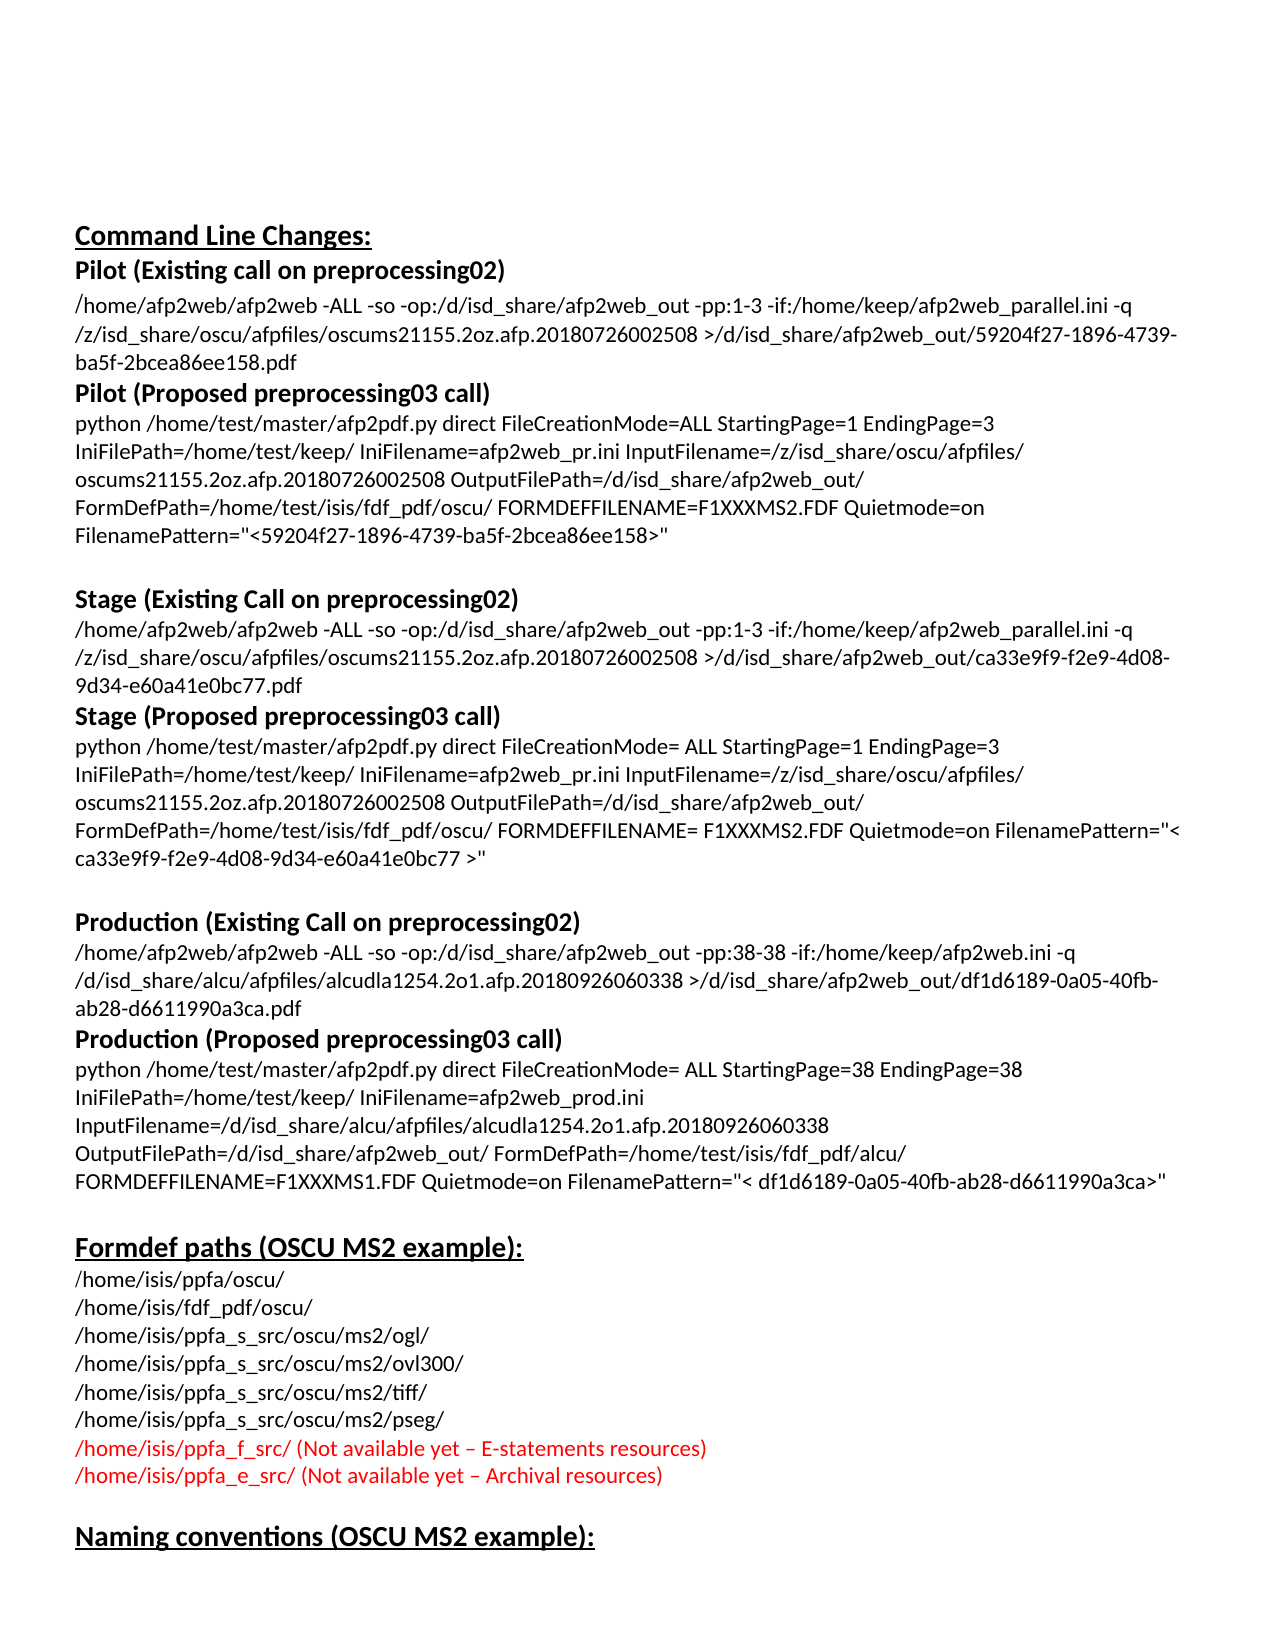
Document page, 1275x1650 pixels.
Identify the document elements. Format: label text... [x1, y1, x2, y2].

text Stage (Existing Call on preprocessing02) [75, 582, 1200, 615]
text /home/isis/ppfa/oscu/ [75, 1264, 1200, 1293]
text /home/afp2web/afp2web -ALL -so -op:/d/isd_share/afp2web_out -pp:1-3 -if:/home/keep/afp2web_parallel.ini -q /z/isd_share/oscu/afpfiles/oscums21155.2oz.afp.20180726002508 >/d/isd_share/afp2web_out/59204f27-1896-4739-ba5f-2bcea86ee158.pdf [75, 286, 1200, 376]
text /home/isis/ppfa_s_src/oscu/ms2/ovl300/ [75, 1349, 1200, 1378]
text Production (Proposed preprocessing03 call) [75, 1022, 1200, 1055]
text /home/isis/ppfa_e_src/ (Not available yet – Archival resources) [75, 1462, 1200, 1490]
text python /home/test/master/afp2pdf.py direct FileCreationMode= ALL StartingPage=38 EndingPage=38 IniFilePath=/home/test/keep/ IniFilename=afp2web_prod.ini InputFilename=/d/isd_share/alcu/afpfiles/alcudla1254.2o1.afp.20180926060338 OutputFilePath=/d/isd_share/afp2web_out/ FormDefPath=/home/test/isis/fdf_pdf/alcu/ FORMDEFFILENAME=F1XXXMS1.FDF Quietmode=on FilenamePattern="< df1d6189-0a05-40fb-ab28-d6611990a3ca>" [75, 1055, 1200, 1195]
text Naming conventions (OSCU MS2 example): [75, 1518, 1200, 1553]
text python /home/test/master/afp2pdf.py direct FileCreationMode= ALL StartingPage=1 EndingPage=3 IniFilePath=/home/test/keep/ IniFilename=afp2web_pr.ini InputFilename=/z/isd_share/oscu/afpfiles/ oscums21155.2oz.afp.20180726002508 OutputFilePath=/d/isd_share/afp2web_out/ FormDefPath=/home/test/isis/fdf_pdf/oscu/ FORMDEFFILENAME= F1XXXMS2.FDF Quietmode=on FilenamePattern="< ca33e9f9-f2e9-4d08-9d34-e60a41e0bc77 >" [75, 732, 1200, 872]
text Pilot (Proposed preprocessing03 call) [75, 376, 1200, 409]
text Formdef paths (OSCU MS2 example): [75, 1229, 1200, 1264]
text Stage (Proposed preprocessing03 call) [75, 699, 1200, 732]
text Pilot (Existing call on preprocessing02) [75, 253, 1200, 286]
text /home/afp2web/afp2web -ALL -so -op:/d/isd_share/afp2web_out -pp:1-3 -if:/home/keep/afp2web_parallel.ini -q /z/isd_share/oscu/afpfiles/oscums21155.2oz.afp.20180726002508 >/d/isd_share/afp2web_out/ca33e9f9-f2e9-4d08-9d34-e60a41e0bc77.pdf [75, 615, 1200, 699]
text /home/isis/ppfa_s_src/oscu/ms2/tiff/ [75, 1378, 1200, 1406]
text Production (Existing Call on preprocessing02) [75, 905, 1200, 938]
text /home/isis/ppfa_f_src/ (Not available yet – E-statements resources) [75, 1434, 1200, 1462]
text /home/isis/ppfa_s_src/oscu/ms2/pseg/ [75, 1406, 1200, 1434]
text /home/isis/fdf_pdf/oscu/ [75, 1293, 1200, 1322]
text /home/isis/ppfa_s_src/oscu/ms2/ogl/ [75, 1322, 1200, 1349]
text /home/afp2web/afp2web -ALL -so -op:/d/isd_share/afp2web_out -pp:38-38 -if:/home/keep/afp2web.ini -q /d/isd_share/alcu/afpfiles/alcudla1254.2o1.afp.20180926060338 >/d/isd_share/afp2web_out/df1d6189-0a05-40fb-ab28-d6611990a3ca.pdf [75, 938, 1200, 1022]
text python /home/test/master/afp2pdf.py direct FileCreationMode=ALL StartingPage=1 EndingPage=3 IniFilePath=/home/test/keep/ IniFilename=afp2web_pr.ini InputFilename=/z/isd_share/oscu/afpfiles/ oscums21155.2oz.afp.20180726002508 OutputFilePath=/d/isd_share/afp2web_out/ FormDefPath=/home/test/isis/fdf_pdf/oscu/ FORMDEFFILENAME=F1XXXMS2.FDF Quietmode=on FilenamePattern="<59204f27-1896-4739-ba5f-2bcea86ee158>" [75, 409, 1200, 549]
text Command Line Changes: [75, 217, 1200, 253]
